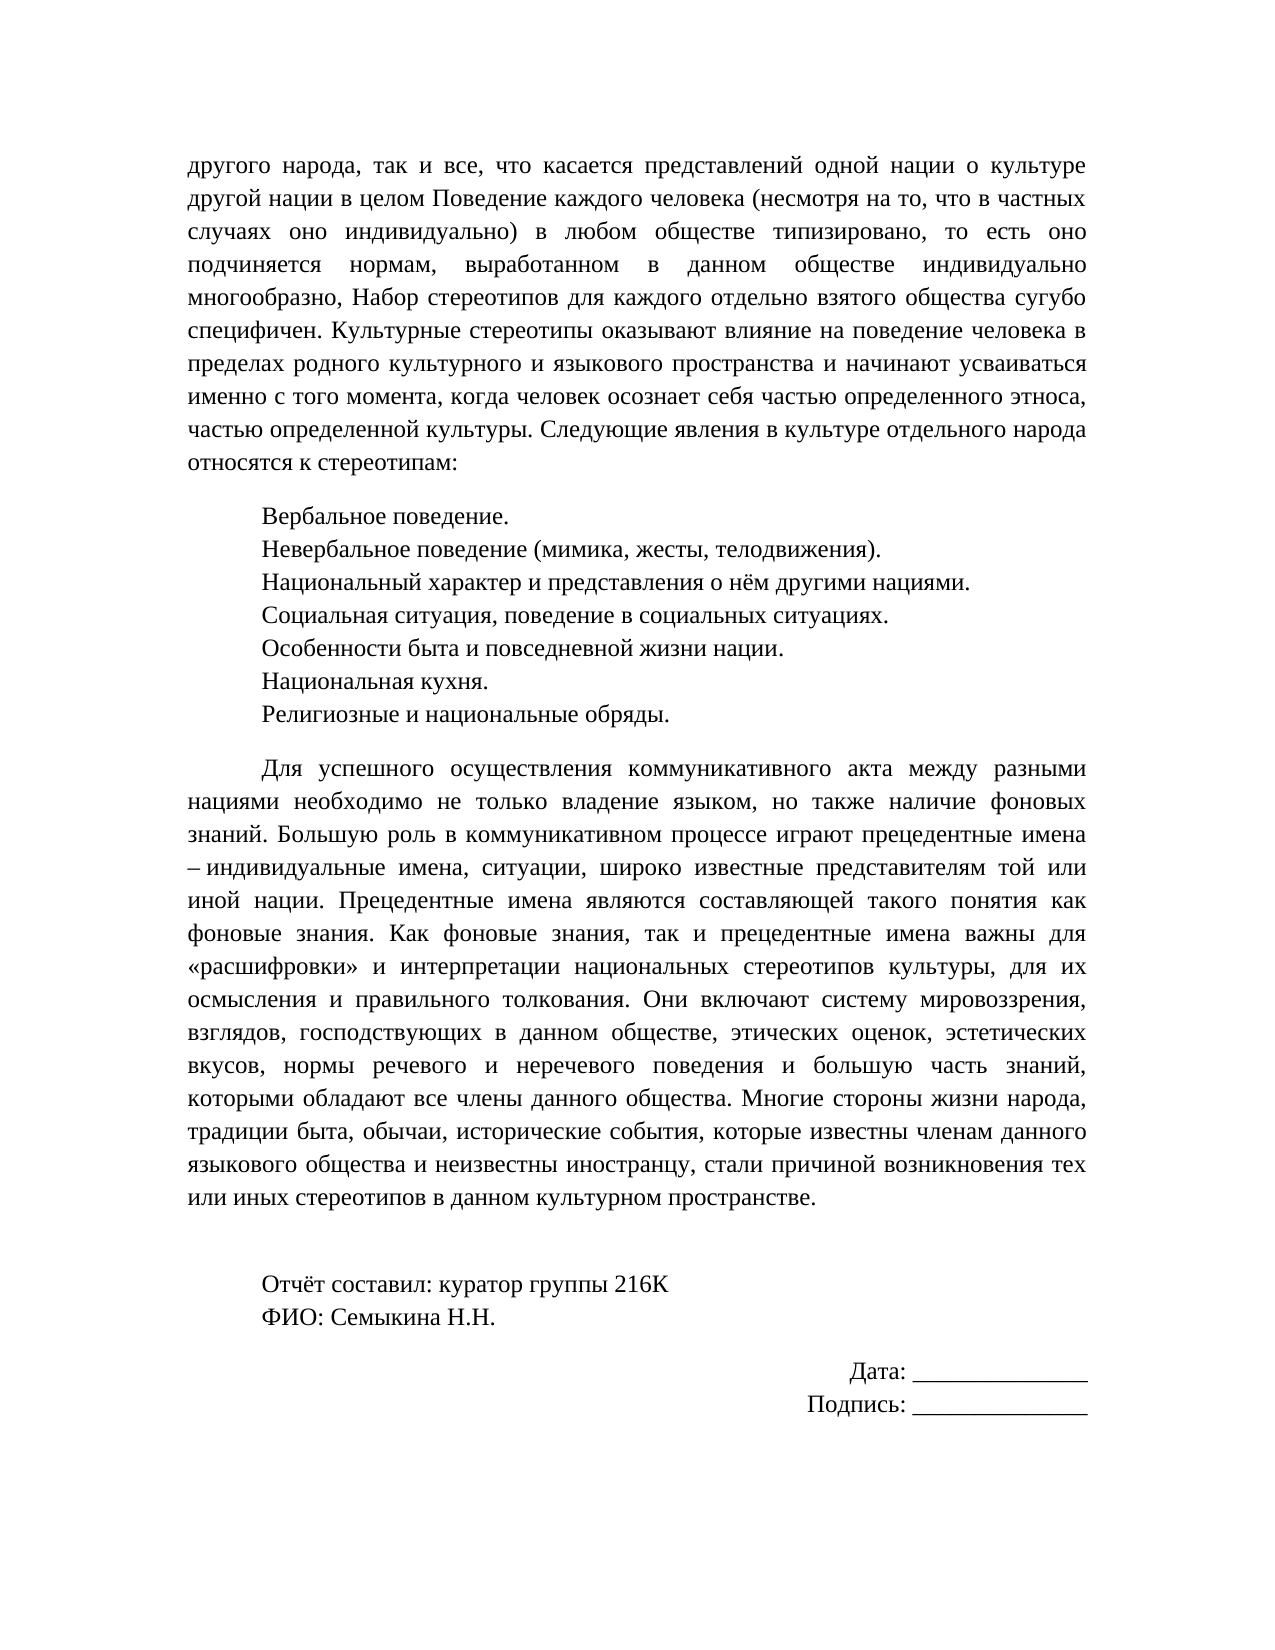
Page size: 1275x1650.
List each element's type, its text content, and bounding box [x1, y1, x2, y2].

text Вербальное поведение. Невербальное поведение (мимика, жесты, телодвижения). Национальный характер и представления о нём другими нациями. Социальная ситуация, поведение в социальных ситуациях. Особенности быта и повседневной жизни нации. Национальная кухня. Религиозные и национальные обряды. [261, 501, 1087, 728]
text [187, 150, 1087, 476]
text Отчёт составил: куратор группы 216К ФИО: Семыкина Н.Н. [261, 1269, 1087, 1331]
text Для успешного осуществления коммуникативного акта между разными нациями необходимо не только владение языком, но также наличие фоновых знаний. Большую роль в коммуникативном процессе играют прецедентные имена – индивидуальные имена, ситуации, широко известные представителям той или иной нации. Прецедентные имена являются составляющей такого понятия как фоновые знания. Как фоновые знания, так и прецедентные имена важны для «расшифровки» и интерпретации национальных стереотипов культуры, для их осмысления и правильного толкования. Они включают систему мировоззрения, взглядов, господствующих в данном обществе, этических оценок, эстетических вкусов, нормы речевого и неречевого поведения и большую часть знаний, которыми обладают все члены данного общества. Многие стороны жизни народа, традиции быта, обычаи, исторические события, которые известны членам данного языкового общества и неизвестны иностранцу, стали причиной возникновения тех или иных стереотипов в данном культурном пространстве. [187, 753, 1087, 1211]
text Дата: ______________ Подпись: ______________ [187, 1356, 1087, 1418]
